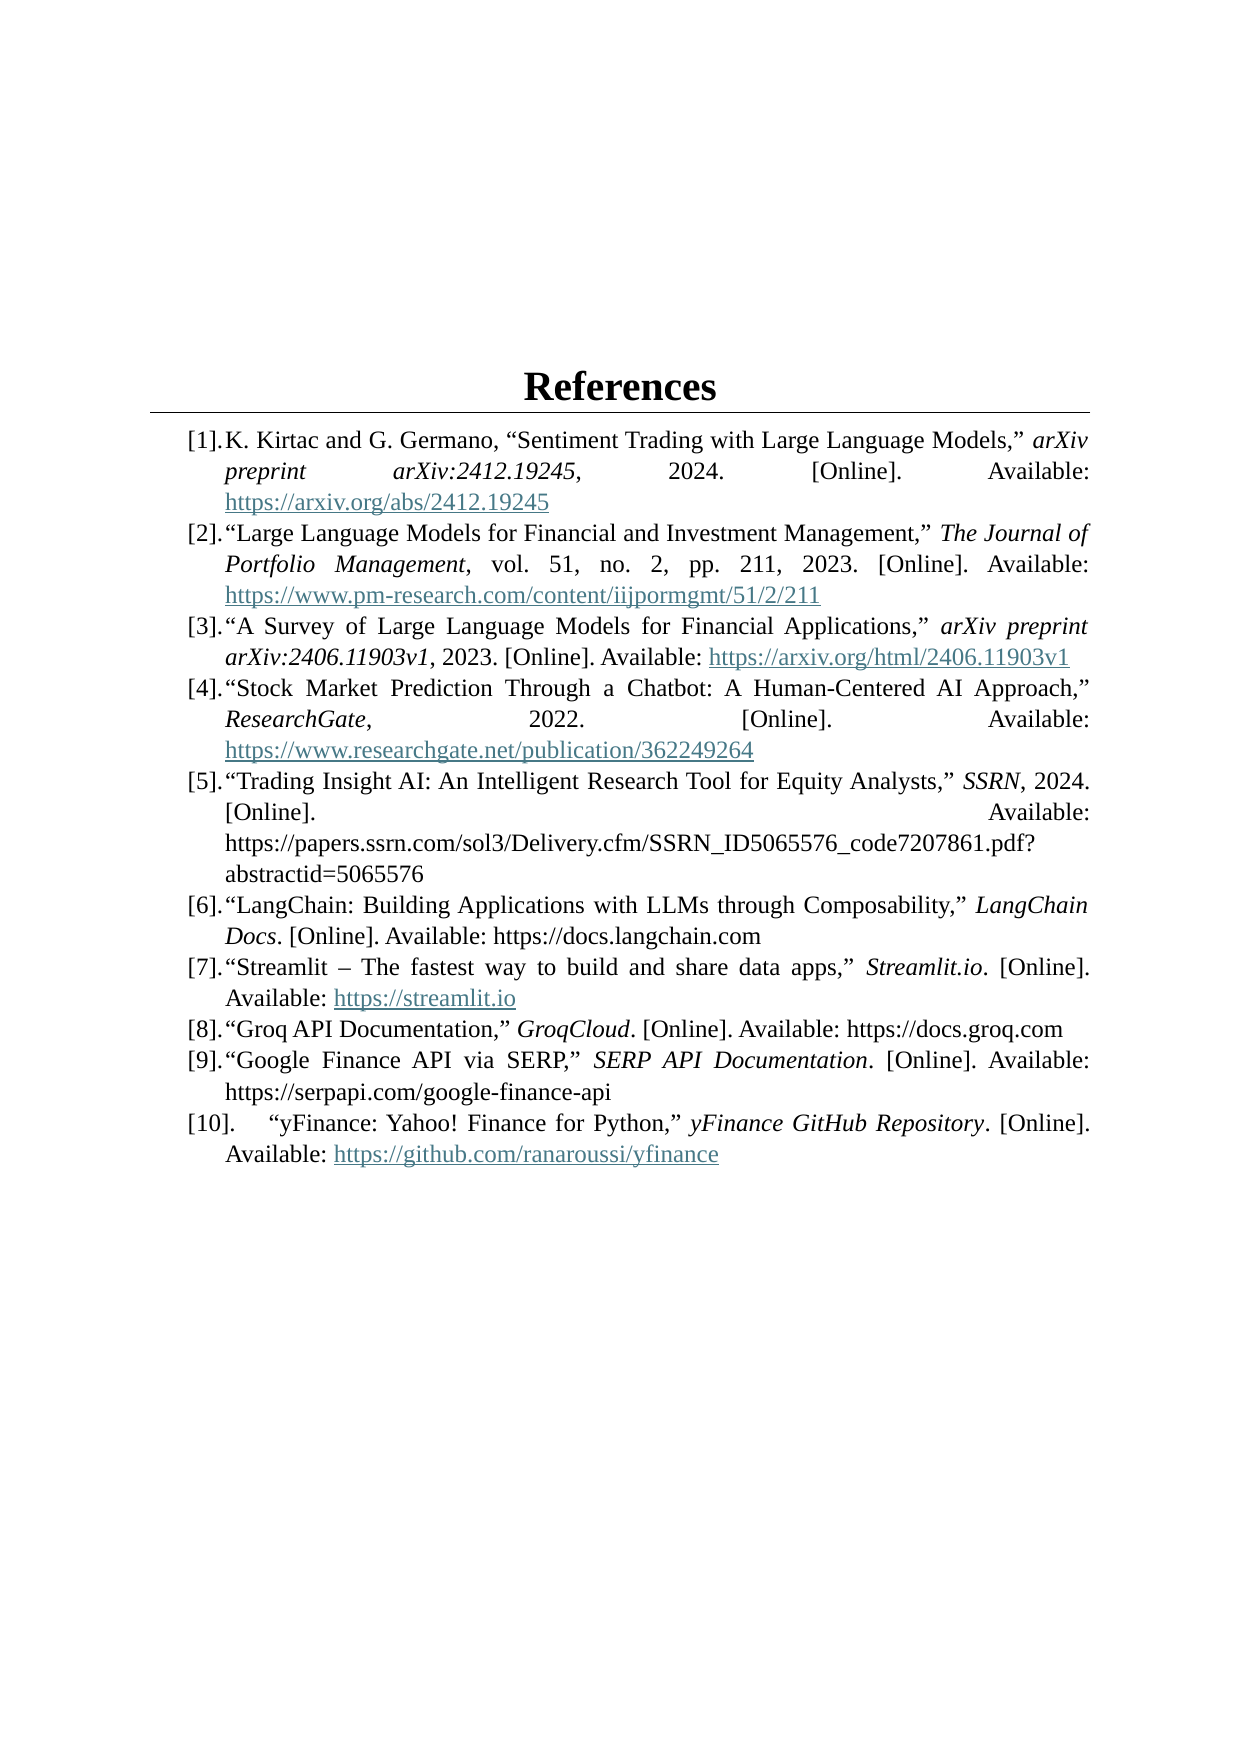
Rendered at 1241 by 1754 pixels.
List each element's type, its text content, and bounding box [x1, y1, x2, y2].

list “Streamlit – The fastest way to build and share data apps,” Streamlit.io. [Online]. Available: https://streamlit.io [187, 952, 1090, 1012]
list “Groq API Documentation,” GroqCloud. [Online]. Available: https://docs.groq.com [187, 1014, 1090, 1043]
list K. Kirtac and G. Germano, “Sentiment Trading with Large Language Models,” arXiv preprint arXiv:2412.19245, 2024. [Online]. Available: https://arxiv.org/abs/2412.19245 [187, 425, 1090, 516]
list “Google Finance API via SERP,” SERP API Documentation. [Online]. Available: https://serpapi.com/google-finance-api [187, 1046, 1090, 1105]
list “Trading Insight AI: An Intelligent Research Tool for Equity Analysts,” SSRN, 2024. [Online]. Available: https://papers.ssrn.com/sol3/Delivery.cfm/SSRN_ID5065576_code7207861.pdf?abstractid=5065576 [187, 766, 1090, 888]
list “Stock Market Prediction Through a Chatbot: A Human-Centered AI Approach,” ResearchGate, 2022. [Online]. Available: https://www.researchgate.net/publication/362249264 [187, 673, 1090, 764]
list “Large Language Models for Financial and Investment Management,” The Journal of Portfolio Management, vol. 51, no. 2, pp. 211, 2023. [Online]. Available: https://www.pm-research.com/content/iijpormgmt/51/2/211 [187, 518, 1090, 609]
list “A Survey of Large Language Models for Financial Applications,” arXiv preprint arXiv:2406.11903v1, 2023. [Online]. Available: https://arxiv.org/html/2406.11903v1 [187, 611, 1090, 671]
list “LangChain: Building Applications with LLMs through Composability,” LangChain Docs. [Online]. Available: https://docs.langchain.com [187, 890, 1090, 950]
subtitle References [150, 362, 1090, 412]
list “yFinance: Yahoo! Finance for Python,” yFinance GitHub Repository. [Online]. Available: https://github.com/ranaroussi/yfinance [187, 1108, 1090, 1167]
